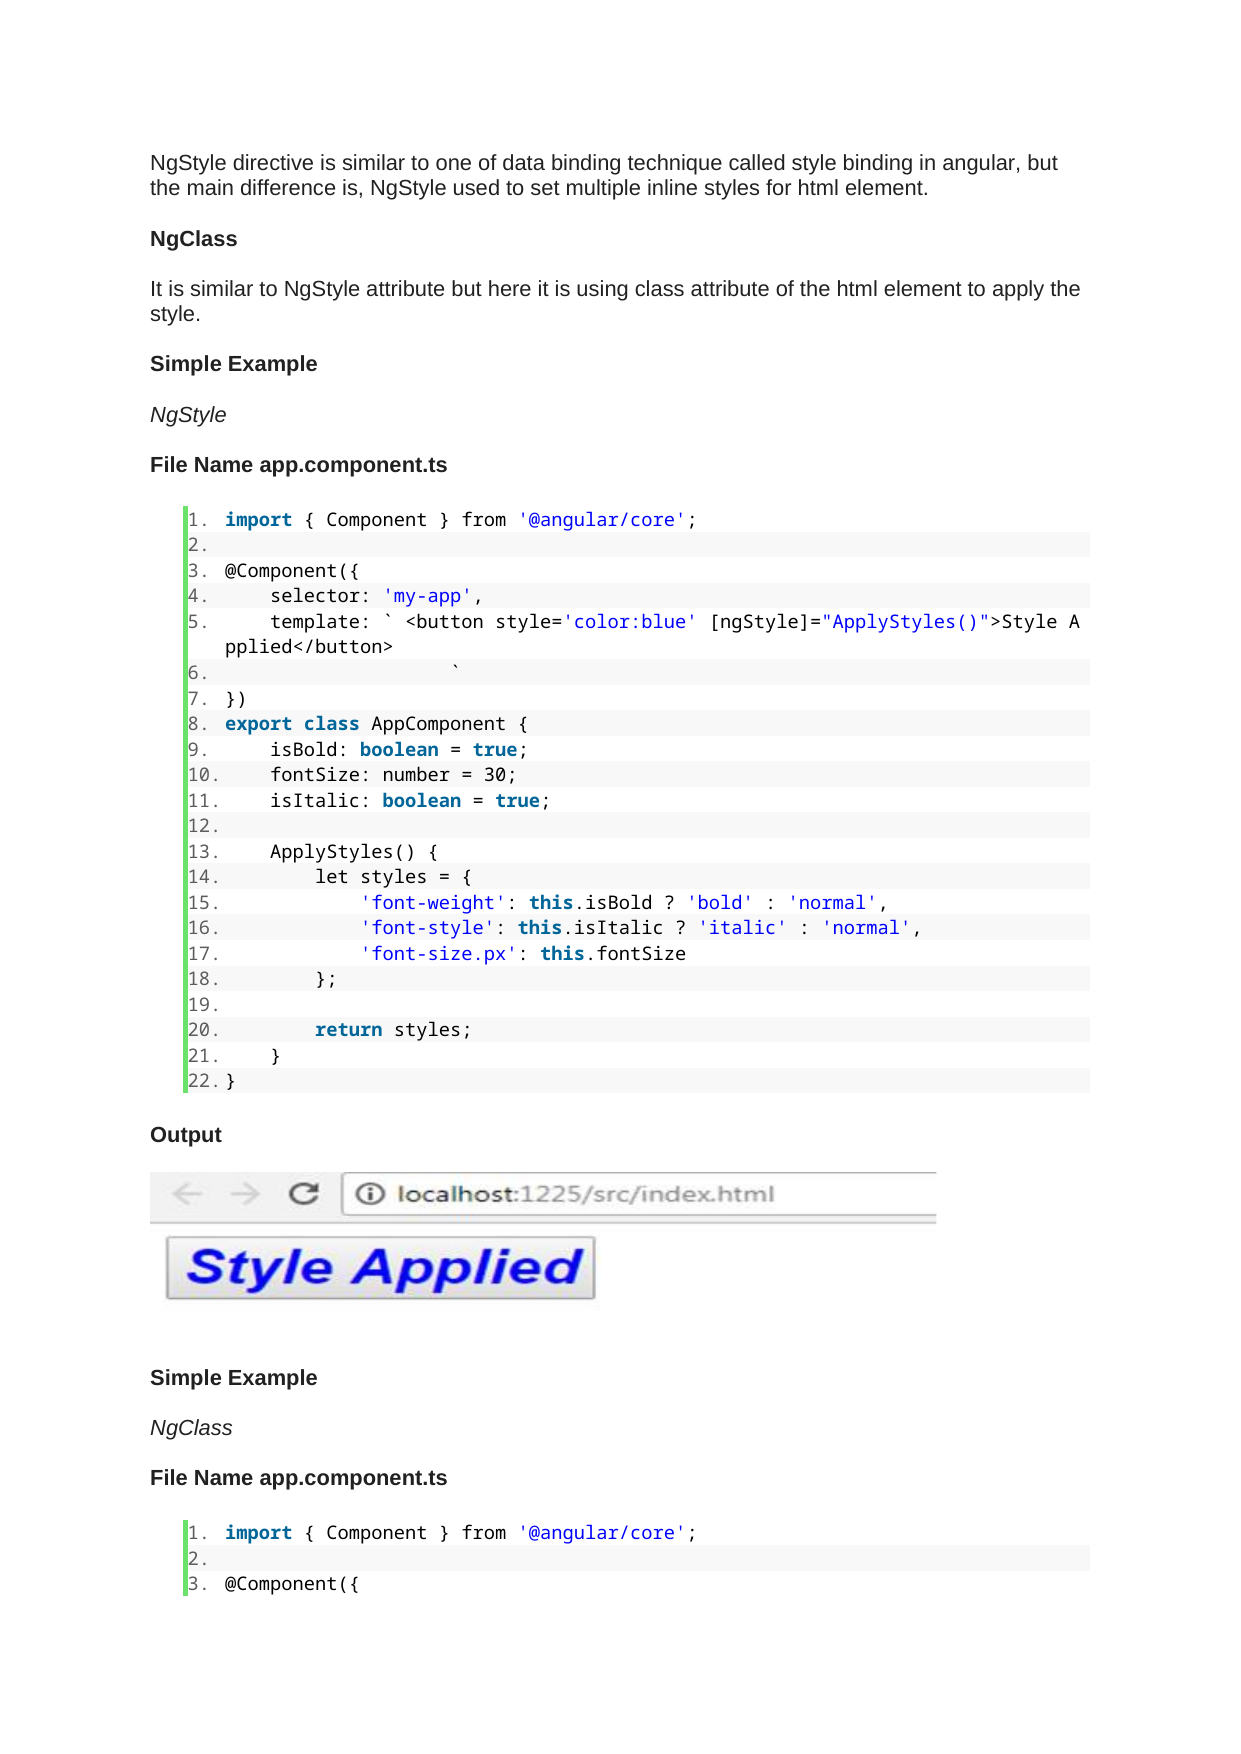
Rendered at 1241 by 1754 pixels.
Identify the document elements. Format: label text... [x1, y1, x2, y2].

list import { Component } from '@angular/core'; [188, 506, 1090, 532]
list }) [188, 685, 1090, 710]
list return styles; [188, 1017, 1090, 1042]
list ApplyStyles() { [188, 838, 1090, 863]
picture [150, 1172, 937, 1361]
list } [188, 1068, 1090, 1093]
list isItalic: boolean = true; [188, 787, 1090, 812]
list 'font-weight': this.isBold ? 'bold' : 'normal', [188, 889, 1090, 914]
list fontSize: number = 30; [188, 761, 1090, 787]
text File Name app.component.ts [150, 452, 1090, 477]
list @Component({ [188, 1571, 1090, 1596]
list }; [188, 966, 1090, 991]
list template: ` <button style='color:blue' [ngStyle]="ApplyStyles()">Style Applied</button> [188, 608, 1090, 659]
text Output [150, 1122, 1090, 1148]
text NgClass It is similar to NgStyle attribute but here it is using class attribute of the html element to apply the style. [150, 225, 1090, 326]
list import { Component } from '@angular/core'; [183, 1519, 1090, 1545]
text NgClass [150, 1415, 1090, 1440]
text File Name app.component.ts [150, 1465, 1090, 1490]
text Simple Example NgStyle [150, 351, 1090, 427]
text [150, 150, 1090, 200]
list isBold: boolean = true; [188, 736, 1090, 761]
list } [188, 1042, 1090, 1068]
list 'font-size.px': this.fontSize [188, 940, 1090, 966]
list selector: 'my-app', [188, 583, 1090, 608]
list @Component({ [188, 557, 1090, 583]
list ` [188, 659, 1090, 685]
list export class AppComponent { [188, 710, 1090, 736]
list let styles = { [188, 863, 1090, 889]
list 'font-style': this.isItalic ? 'italic' : 'normal', [188, 914, 1090, 940]
